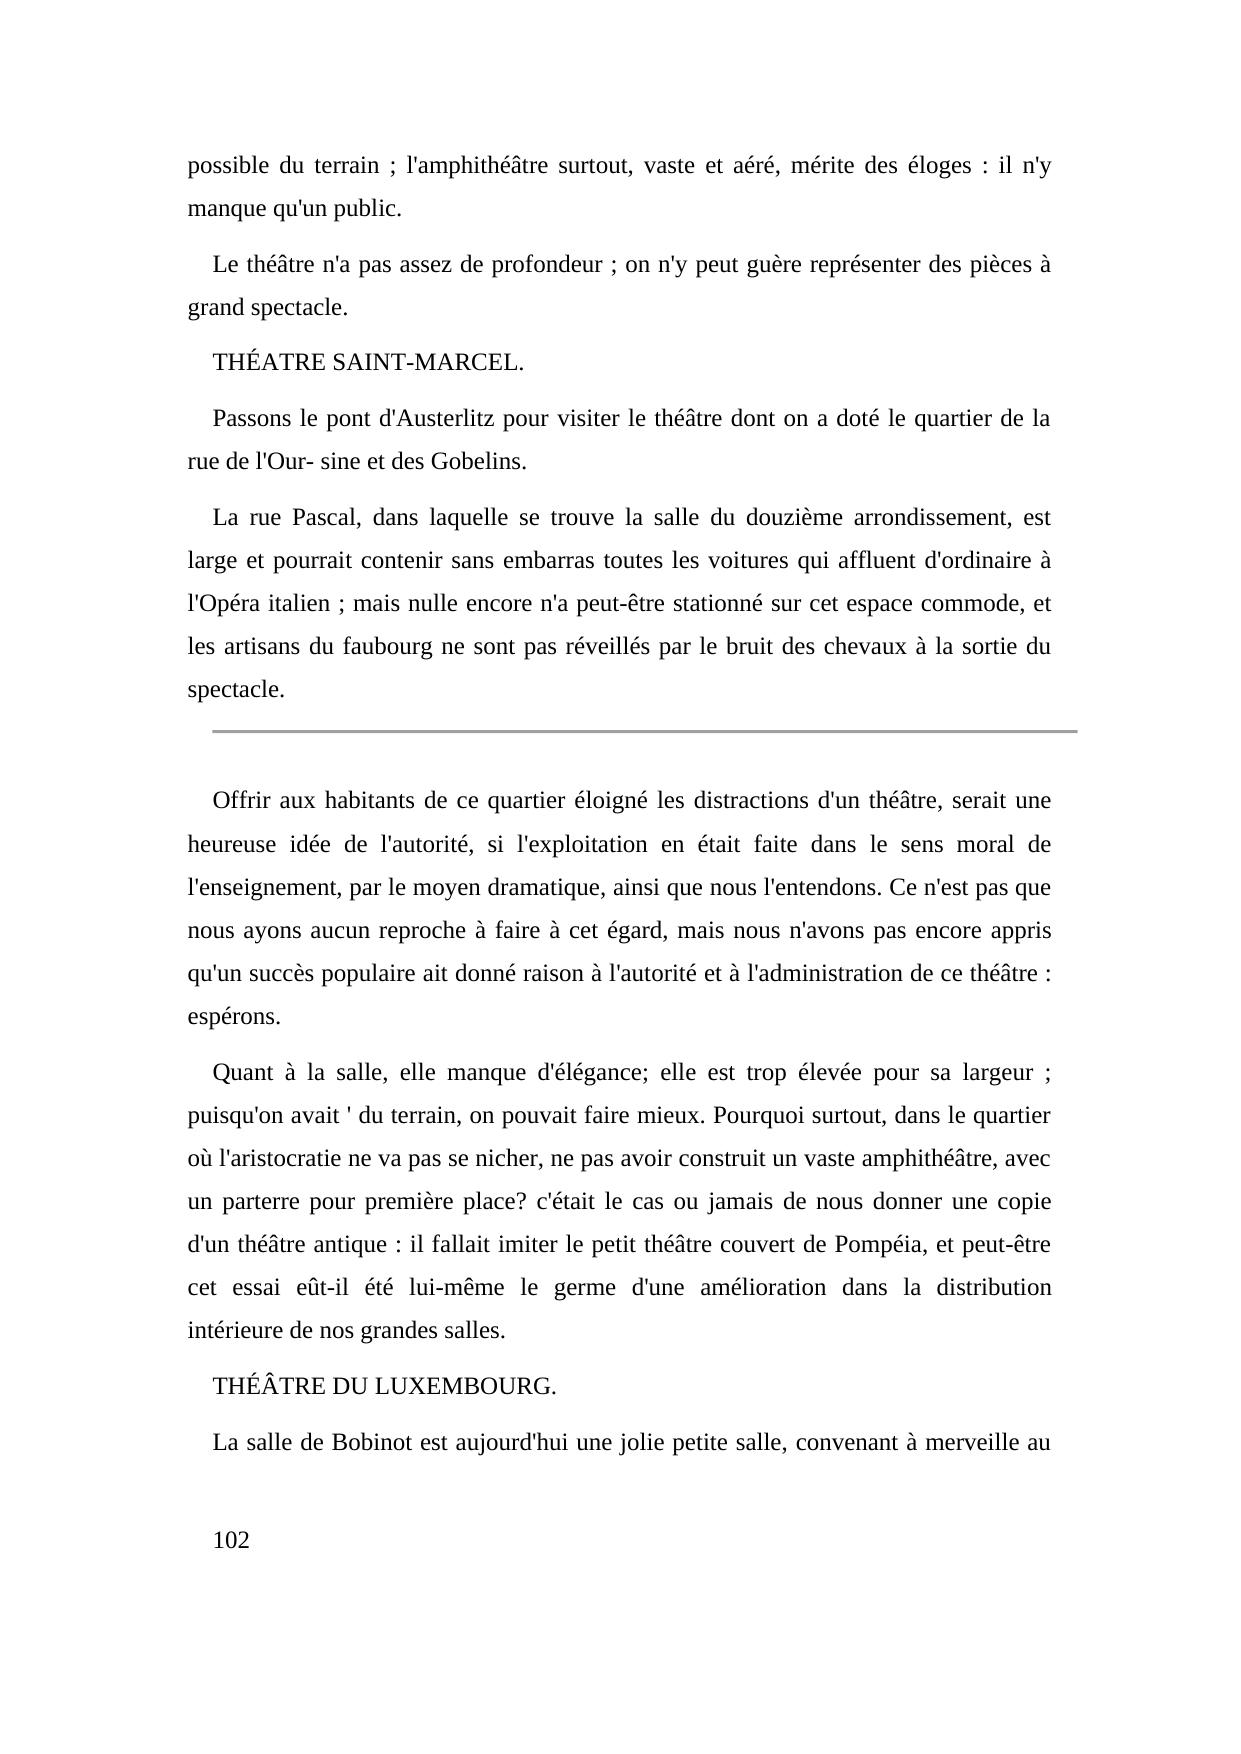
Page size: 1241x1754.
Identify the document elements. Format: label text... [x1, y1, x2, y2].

text Le théâtre n'a pas assez de profondeur ; on n'y peut guère représenter des pièces à grand spectacle. [187, 249, 1053, 321]
text Quant à la salle, elle manque d'élégance; elle est trop élevée pour sa largeur ; puisqu'on avait ' du terrain, on pouvait faire mieux. Pourquoi surtout, dans le quartier où l'aristocratie ne va pas se nicher, ne pas avoir construit un vaste amphithéâtre, avec un parterre pour première place? c'était le cas ou jamais de nous donner une copie d'un théâtre antique : il fallait imiter le petit théâtre couvert de Pompéia, et peut-être cet essai eût-il été lui-même le germe d'une amélioration dans la distribution intérieure de nos grandes salles. [187, 1057, 1053, 1344]
text THÉATRE SAINT-MARCEL. [187, 347, 1053, 376]
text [187, 150, 1053, 222]
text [187, 1427, 1053, 1456]
text Passons le pont d'Austerlitz pour visiter le théâtre dont on a doté le quartier de la rue de l'Our- sine et des Gobelins. [187, 403, 1053, 475]
text La rue Pascal, dans laquelle se trouve la salle du douzième arrondissement, est large et pourrait contenir sans embarras toutes les voitures qui affluent d'ordinaire à l'Opéra italien ; mais nulle encore n'a peut-être stationné sur cet espace commode, et les artisans du faubourg ne sont pas réveillés par le bruit des chevaux à la sortie du spectacle. [187, 502, 1053, 703]
text Offrir aux habitants de ce quartier éloigné les distractions d'un théâtre, serait une heureuse idée de l'autorité, si l'exploitation en était faite dans le sens moral de l'enseignement, par le moyen dramatique, ainsi que nous l'entendons. Ce n'est pas que nous ayons aucun reproche à faire à cet égard, mais nous n'avons pas encore appris qu'un succès populaire ait donné raison à l'autorité et à l'administration de ce théâtre : espérons. [187, 786, 1053, 1030]
text THÉÂTRE DU LUXEMBOURG. [187, 1371, 1053, 1400]
